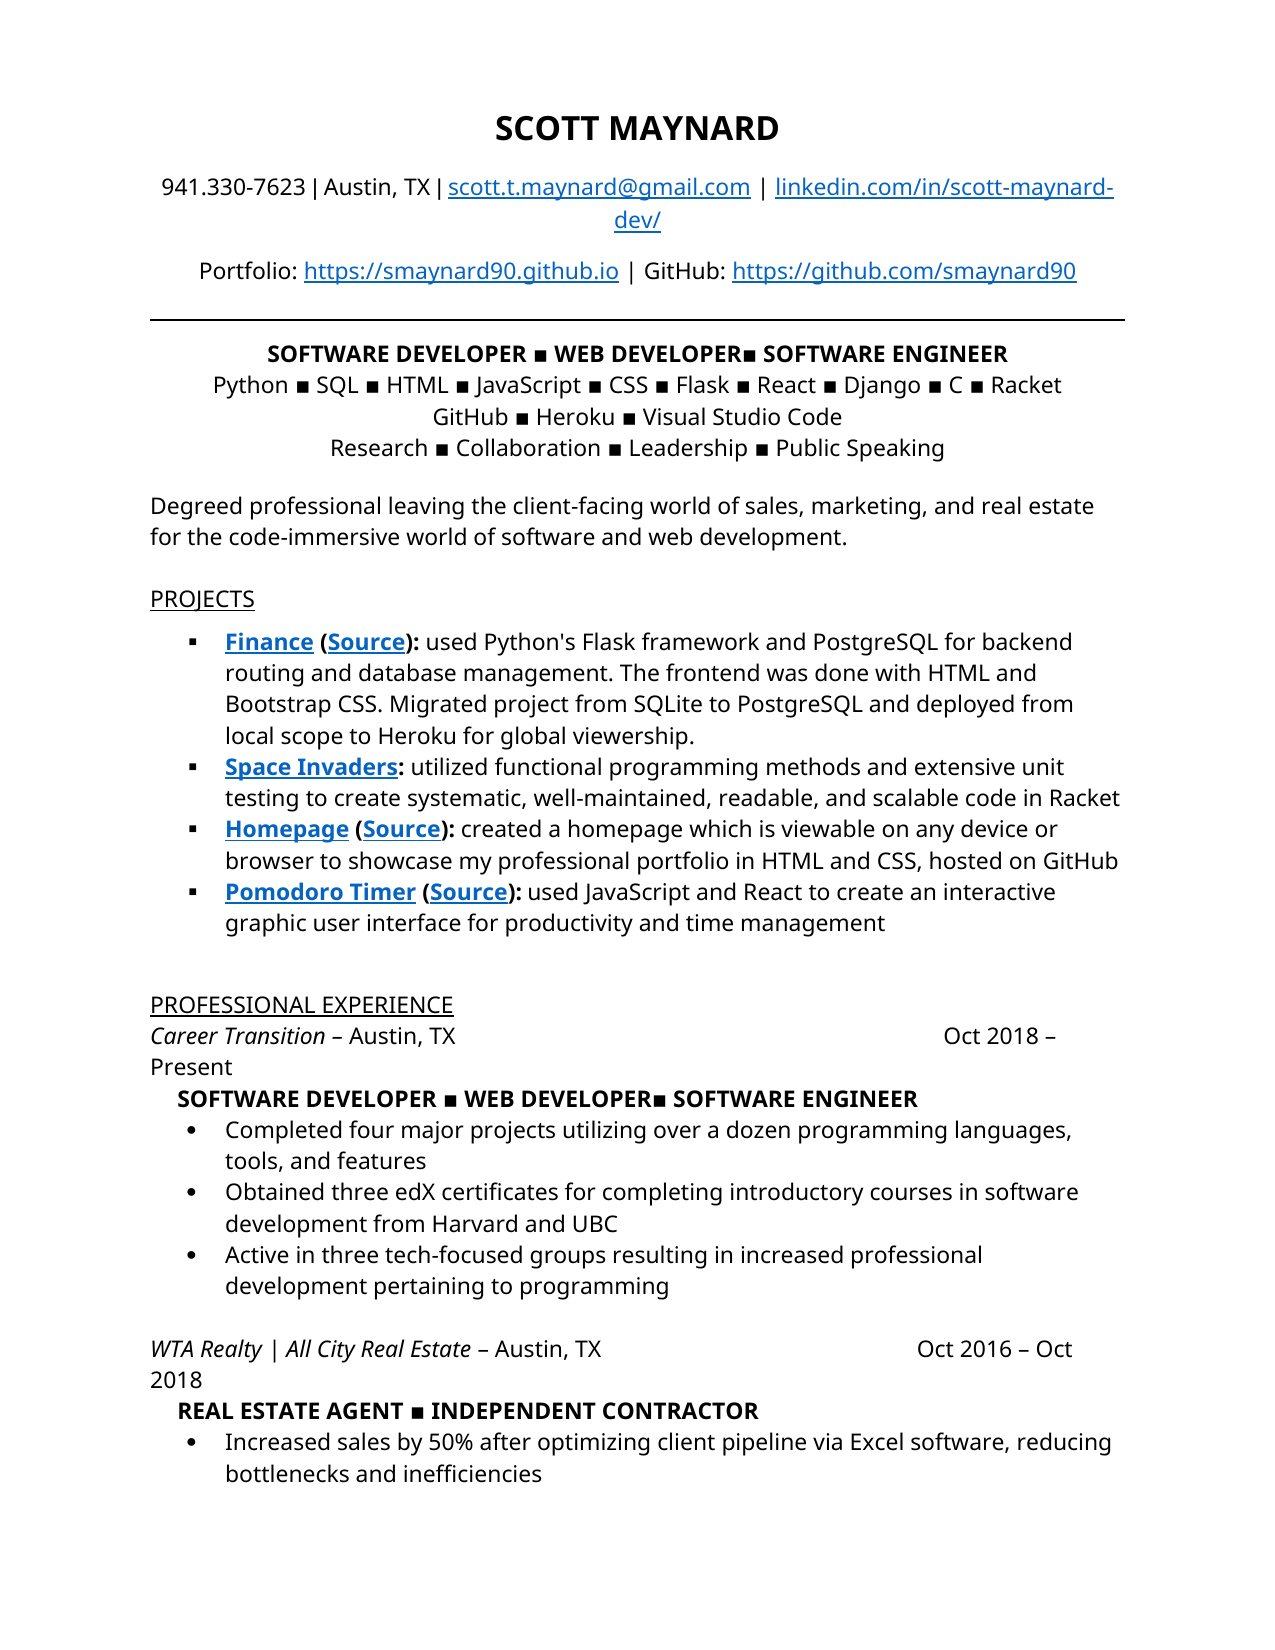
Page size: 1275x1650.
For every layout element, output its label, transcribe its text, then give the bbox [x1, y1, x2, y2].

list Space Invaders: utilized functional programming methods and extensive unit testing to create systematic, well-maintained, readable, and scalable code in Racket [187, 751, 1125, 813]
text SOFTWARE DEVELOPER ▪ WEB DEVELOPER▪ SOFTWARE ENGINEER [150, 338, 1125, 369]
text Portfolio: https://smaynard90.github.io | GitHub: https://github.com/smaynard90 [150, 255, 1125, 286]
text Career Transition – Austin, TX Oct 2018 – Present [150, 1020, 1125, 1083]
text Python ▪ SQL ▪ HTML ▪ JavaScript ▪ CSS ▪ Flask ▪ React ▪ Django ▪ C ▪ Racket [150, 369, 1125, 401]
text Research ▪ Collaboration ▪ Leadership ▪ Public Speaking [150, 432, 1125, 463]
text PROFESSIONAL EXPERIENCE [150, 989, 1125, 1020]
text GitHub ▪ Heroku ▪ Visual Studio Code [150, 401, 1125, 432]
list Obtained three edX certificates for completing introductory courses in software development from Harvard and UBC [187, 1176, 1125, 1239]
list Pomodoro Timer (Source): used JavaScript and React to create an interactive graphic user interface for productivity and time management [187, 876, 1125, 938]
list Homepage (Source): created a homepage which is viewable on any device or browser to showcase my professional portfolio in HTML and CSS, hosted on GitHub [187, 813, 1125, 876]
list Increased sales by 50% after optimizing client pipeline via Excel software, reducing bottlenecks and inefficiencies [187, 1426, 1125, 1489]
text Degreed professional leaving the client-facing world of sales, marketing, and real estate for the code-immersive world of software and web development. [150, 489, 1125, 552]
text REAL ESTATE AGENT ▪ INDEPENDENT CONTRACTOR [150, 1395, 1125, 1426]
text PROJECTS [150, 583, 1125, 614]
list Active in three tech-focused groups resulting in increased professional development pertaining to programming [187, 1239, 1125, 1301]
text WTA Realty | All City Real Estate – Austin, TX Oct 2016 – Oct 2018 [150, 1333, 1125, 1395]
list Completed four major projects utilizing over a dozen programming languages, tools, and features [187, 1114, 1125, 1176]
text SCOTT MAYNARD [150, 105, 1125, 150]
text 941.330-7623 | Austin, TX | scott.t.maynard@gmail.com | linkedin.com/in/scott-maynard-dev/ [150, 171, 1125, 236]
text SOFTWARE DEVELOPER ▪ WEB DEVELOPER▪ SOFTWARE ENGINEER [150, 1083, 1125, 1114]
list Finance (Source): used Python's Flask framework and PostgreSQL for backend routing and database management. The frontend was done with HTML and Bootstrap CSS. Migrated project from SQLite to PostgreSQL and deployed from local scope to Heroku for global viewership. [187, 626, 1125, 751]
